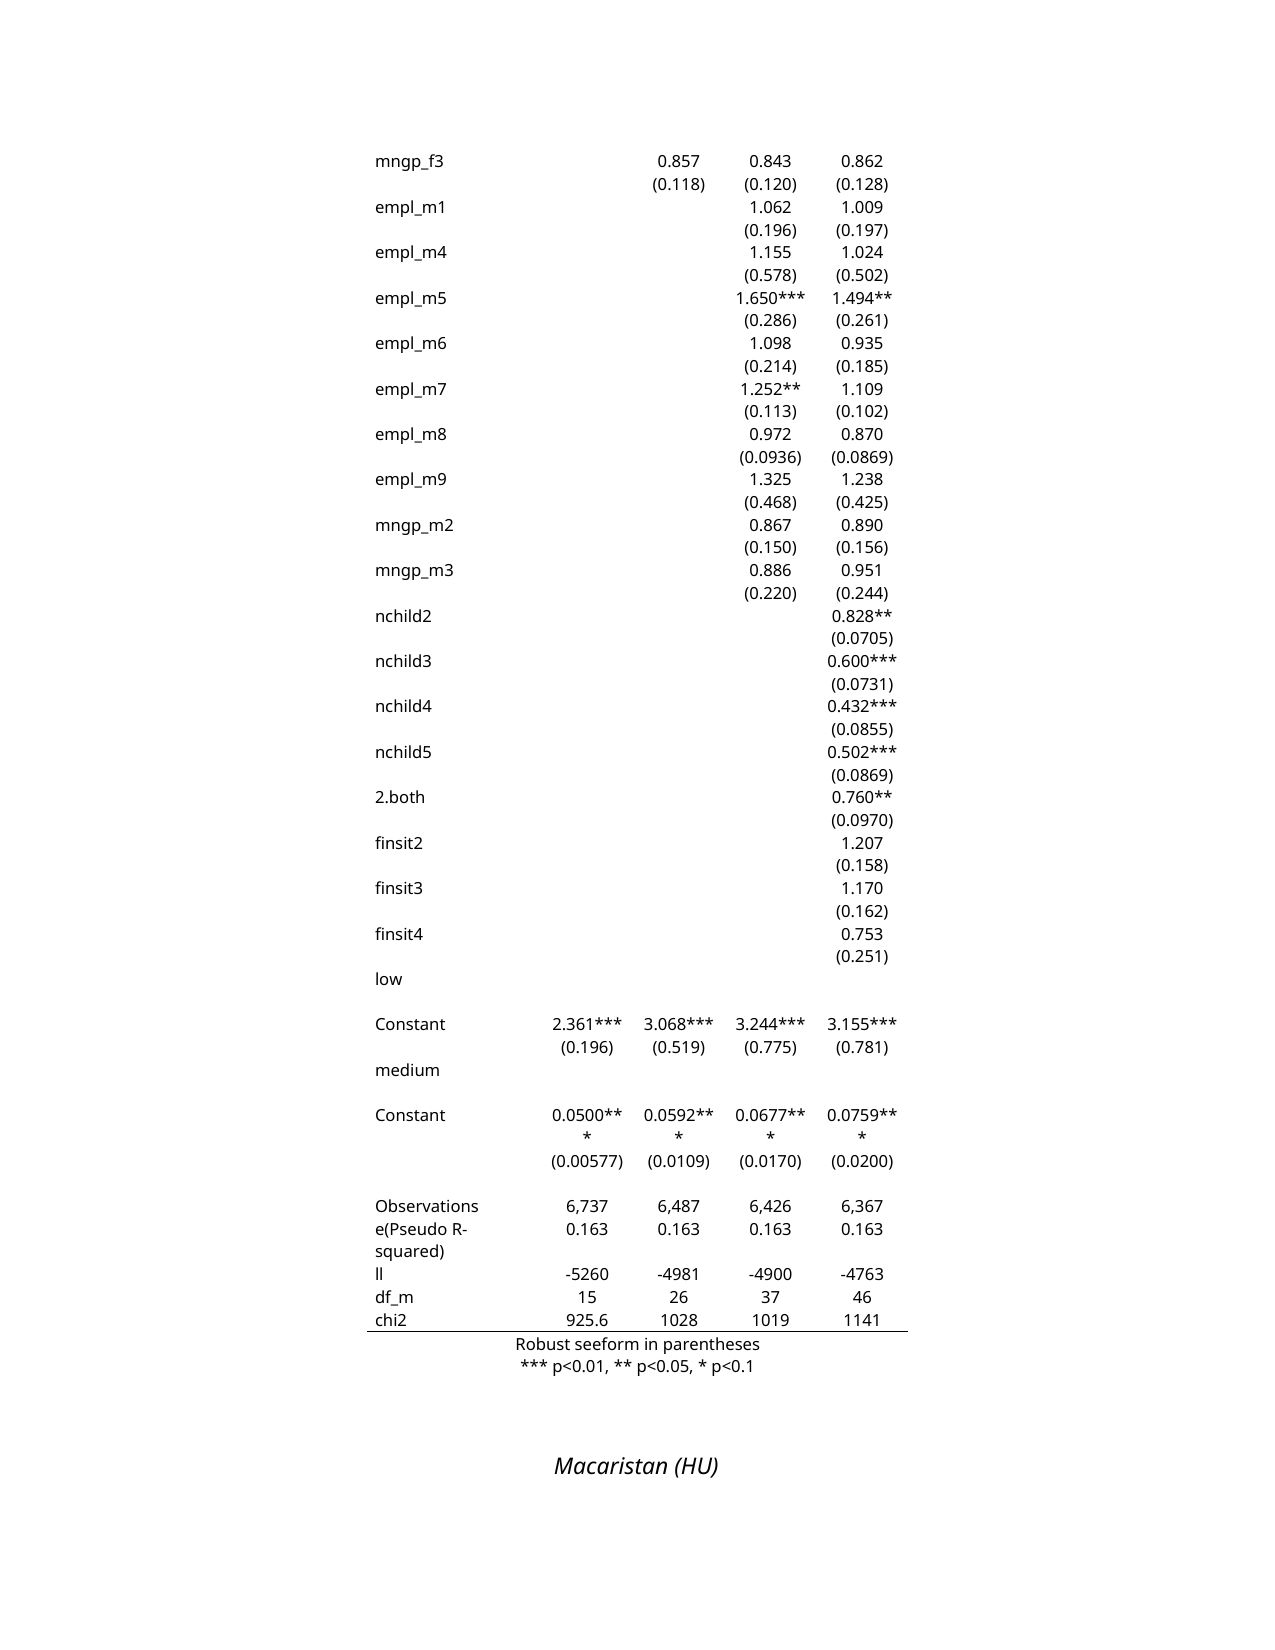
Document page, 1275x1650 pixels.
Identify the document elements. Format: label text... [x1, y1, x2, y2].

text Macaristan (HU) [150, 1450, 1125, 1481]
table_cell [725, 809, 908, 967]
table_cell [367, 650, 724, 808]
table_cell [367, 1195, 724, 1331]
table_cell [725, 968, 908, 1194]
text *** p<0.01, ** p<0.05, * p<0.1 [150, 1355, 1125, 1378]
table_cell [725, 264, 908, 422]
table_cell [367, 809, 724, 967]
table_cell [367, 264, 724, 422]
text Robust seeform in parentheses [150, 1332, 1125, 1355]
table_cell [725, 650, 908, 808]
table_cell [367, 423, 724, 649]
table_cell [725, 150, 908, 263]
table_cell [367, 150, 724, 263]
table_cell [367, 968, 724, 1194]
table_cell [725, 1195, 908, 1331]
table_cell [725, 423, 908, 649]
